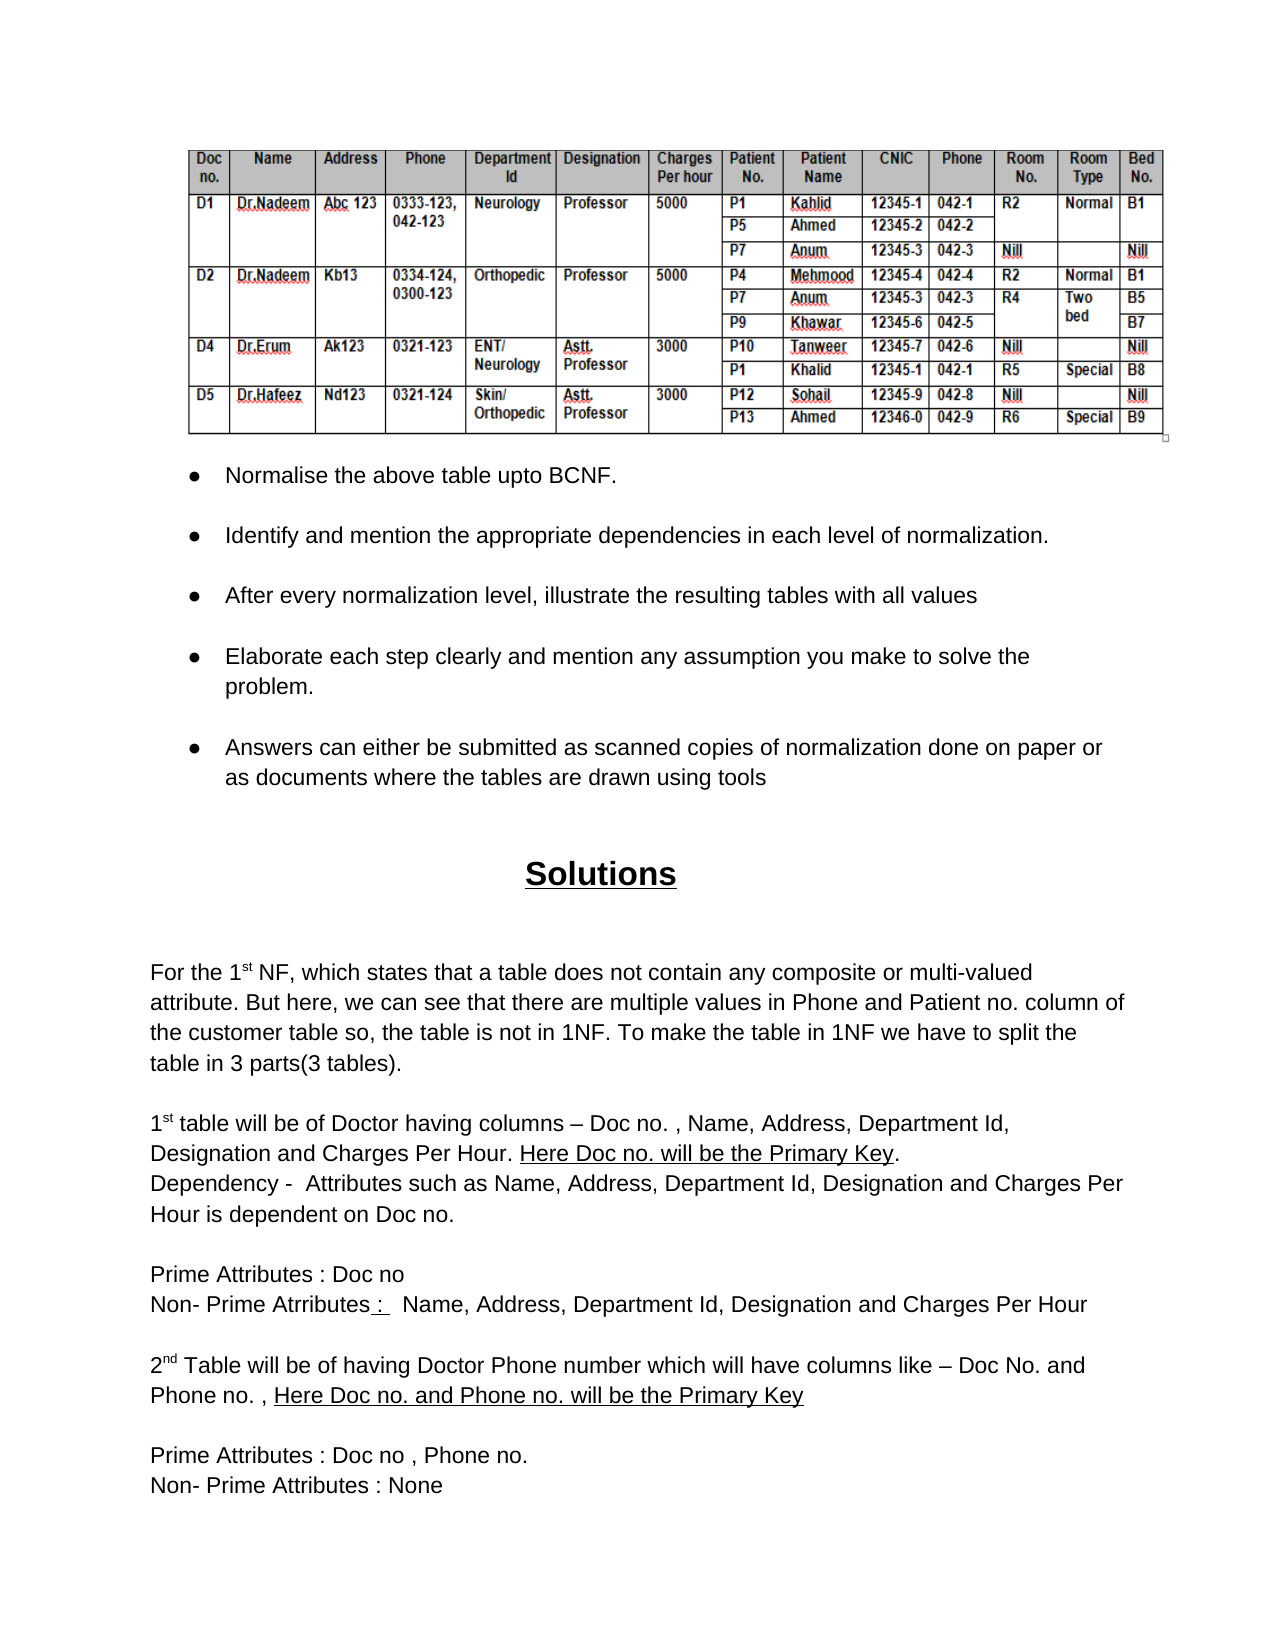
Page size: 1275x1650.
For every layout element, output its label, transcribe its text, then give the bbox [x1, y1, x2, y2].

text Non- Prime Attributes : None [150, 1472, 1125, 1499]
text Solutions [450, 854, 1125, 893]
text Prime Attributes : Doc no , Phone no. [150, 1442, 1125, 1468]
text 2nd Table will be of having Doctor Phone number which will have columns like – Doc No. and Phone no. , Here Doc no. and Phone no. will be the Primary Key [150, 1352, 1125, 1408]
picture [150, 150, 1194, 458]
text Dependency - Attributes such as Name, Address, Department Id, Designation and Charges Per Hour is dependent on Doc no. [150, 1170, 1125, 1227]
text 1st table will be of Doctor having columns – Doc no. , Name, Address, Department Id, Designation and Charges Per Hour. Here Doc no. will be the Primary Key. [150, 1110, 1125, 1166]
list Answers can either be submitted as scanned copies of normalization done on paper or as documents where the tables are drawn using tools [187, 733, 1125, 790]
text Non- Prime Atrributes : Name, Address, Department Id, Designation and Charges Per Hour [150, 1291, 1125, 1317]
list After every normalization level, illustrate the resulting tables with all values [187, 582, 1125, 609]
list Normalise the above table upto BCNF. [187, 462, 1125, 488]
text Prime Attributes : Doc no [150, 1261, 1125, 1287]
text For the 1st NF, which states that a table does not contain any composite or multi-valued attribute. But here, we can see that there are multiple values in Phone and Patient no. column of the customer table so, the table is not in 1NF. To make the table in 1NF we have to split the table in 3 parts(3 tables). [150, 959, 1125, 1076]
list Identify and mention the appropriate dependencies in each level of normalization. [187, 522, 1125, 548]
list Elaborate each step clearly and mention any assumption you make to solve the problem. [187, 643, 1125, 699]
